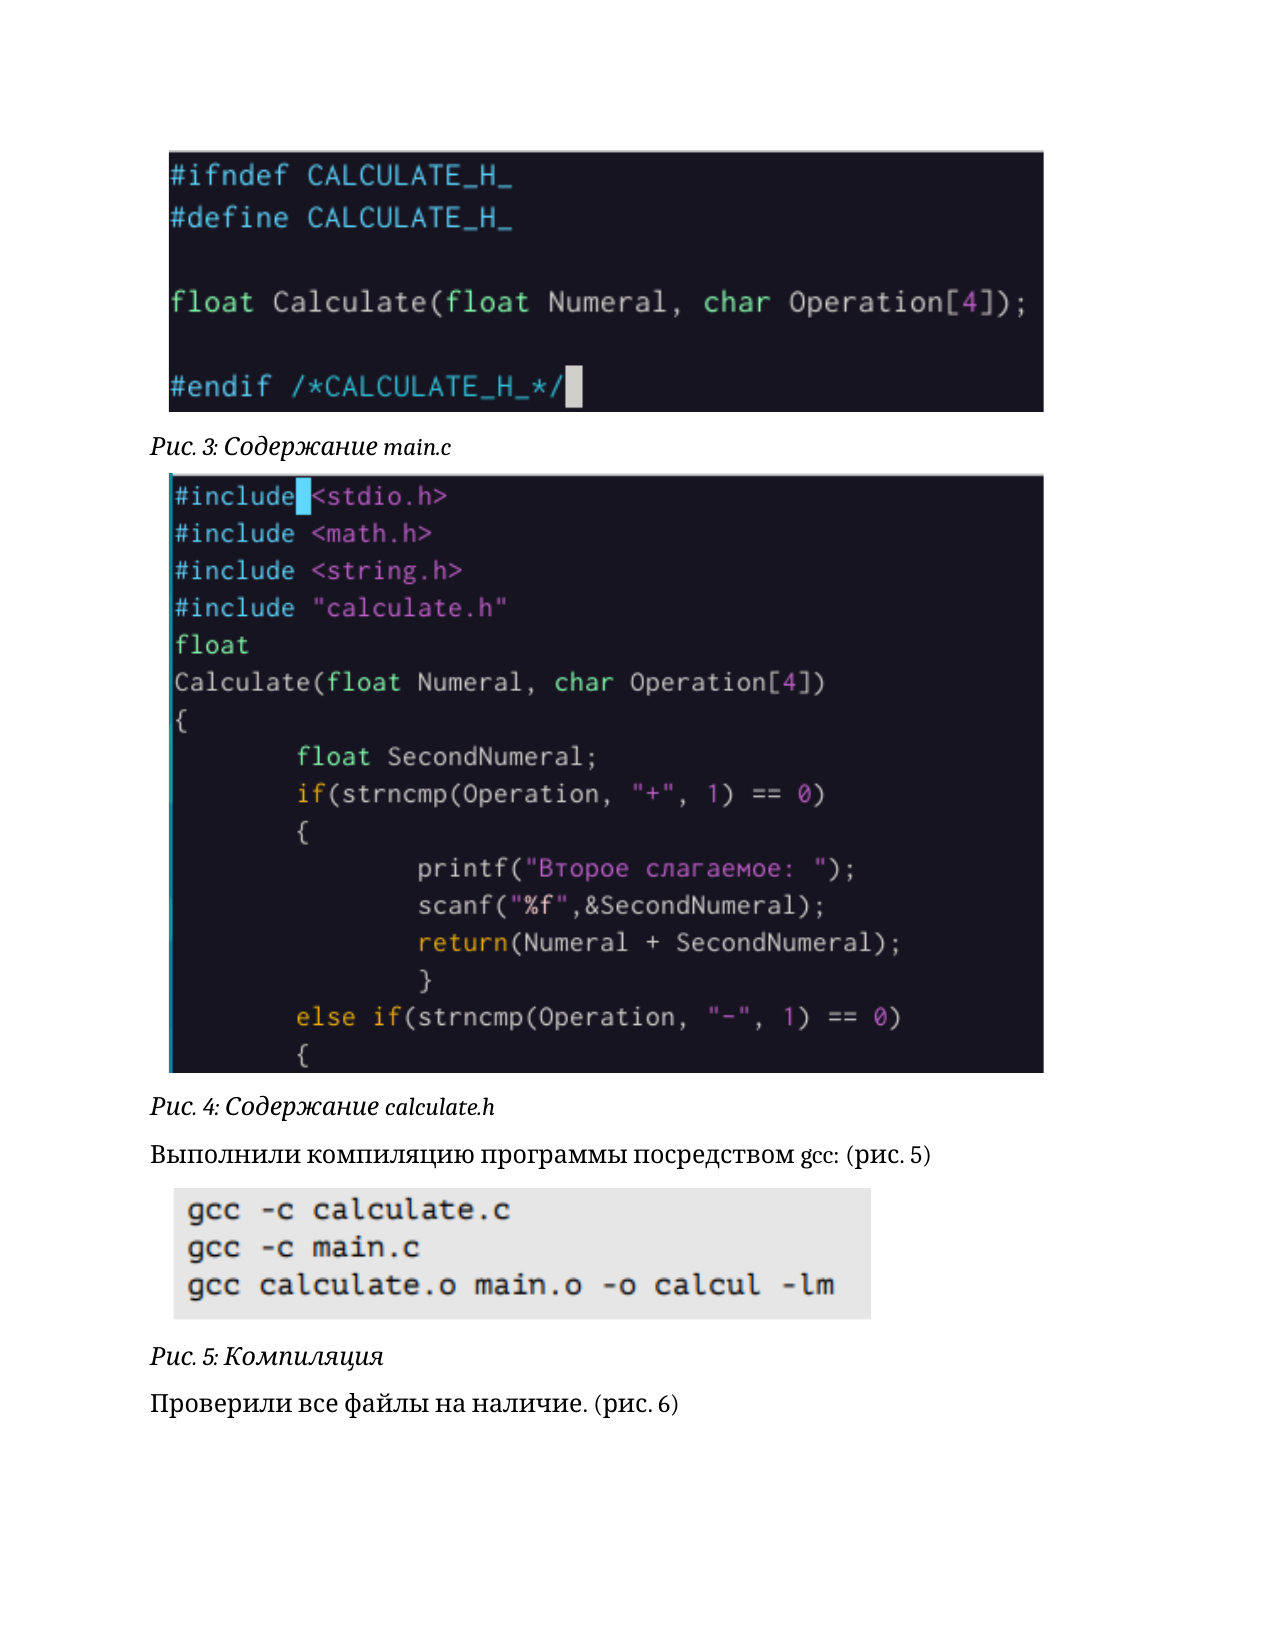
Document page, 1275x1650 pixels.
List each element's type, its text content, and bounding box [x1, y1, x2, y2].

picture [168, 473, 1044, 1073]
text Рис. 4: Содержание calculate.h [150, 1093, 1125, 1122]
picture [168, 150, 1044, 412]
picture [168, 1188, 871, 1322]
text Рис. 5: Компиляция [150, 1342, 1125, 1371]
text Проверили все файлы на наличие. (рис. 6) [150, 1390, 1125, 1419]
text Выполнили компиляцию программы посредством gcc: (рис. 5) [150, 1141, 1125, 1169]
text Рис. 3: Содержание main.c [150, 433, 1125, 461]
